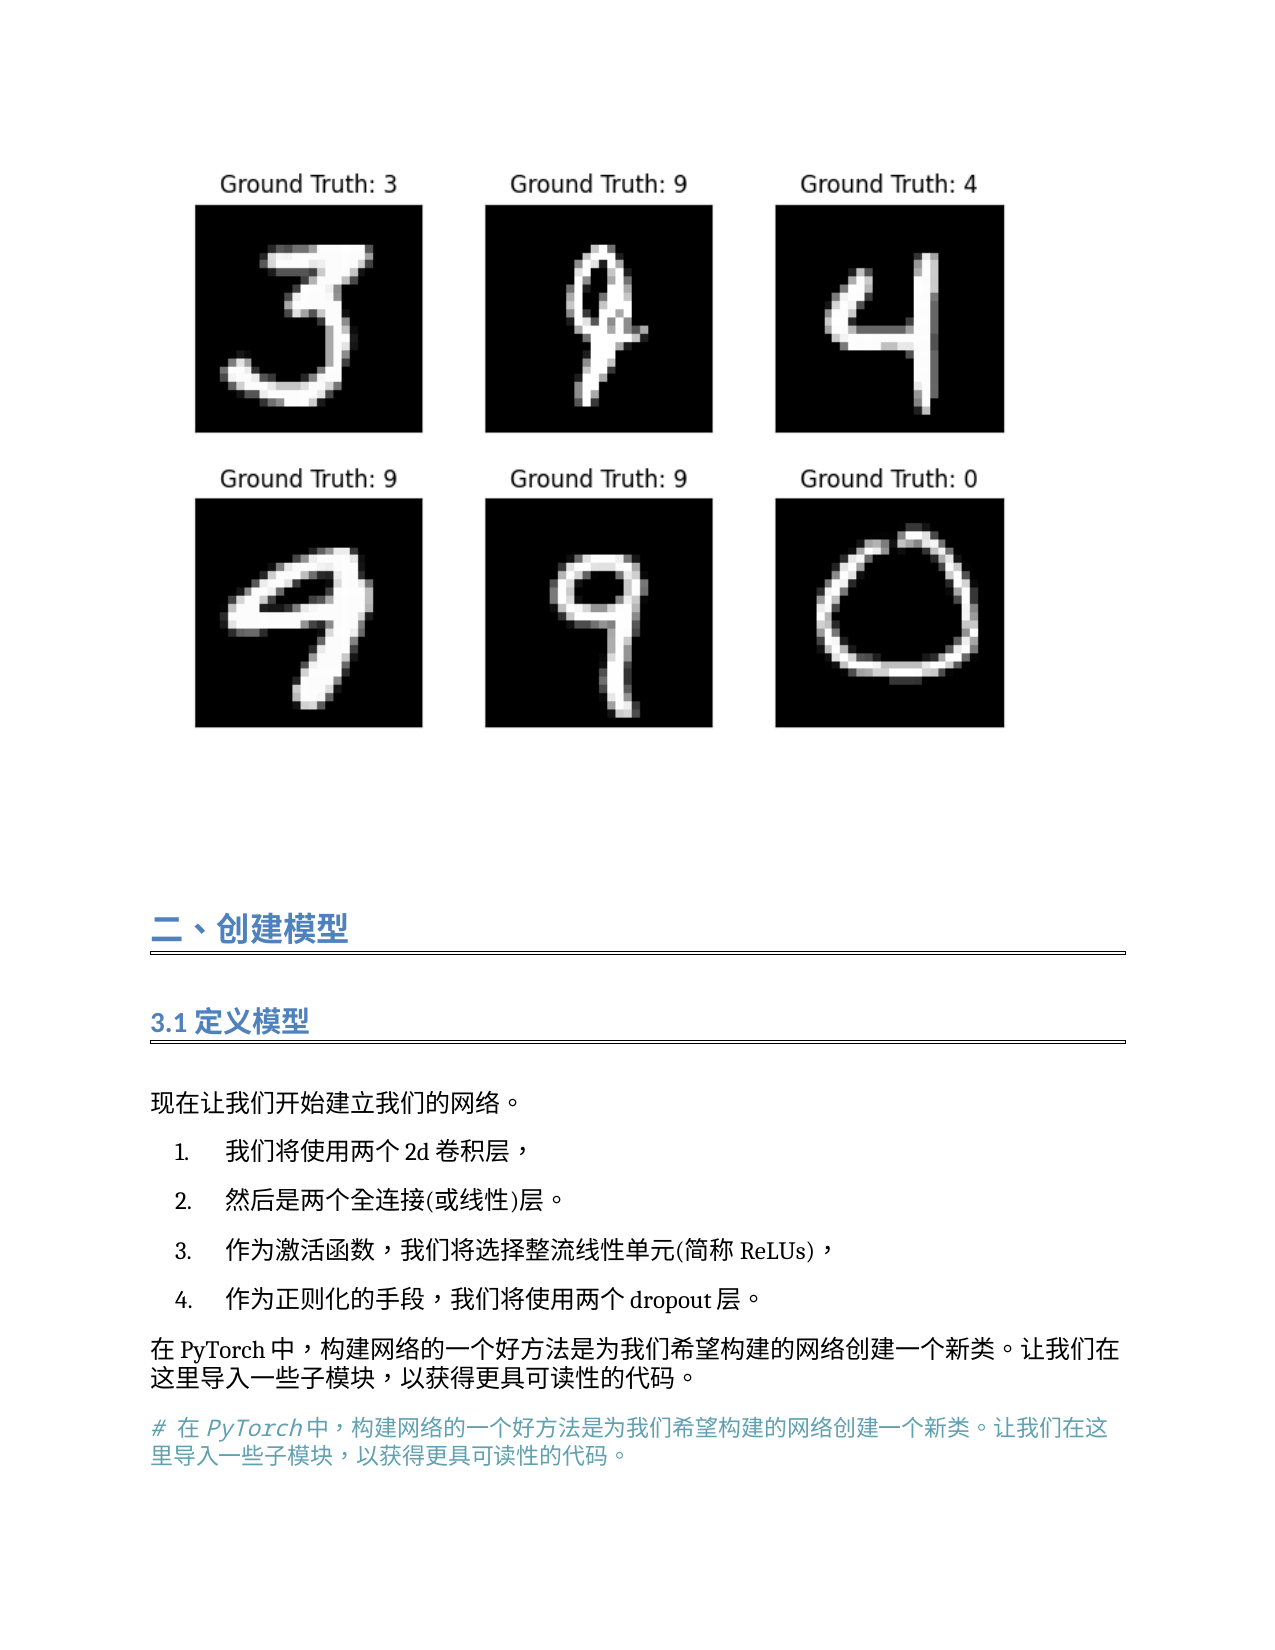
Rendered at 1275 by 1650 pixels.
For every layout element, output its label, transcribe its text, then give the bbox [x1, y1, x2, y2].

picture [168, 150, 1044, 807]
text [150, 1412, 1125, 1470]
text 在PyTorch中，构建网络的一个好方法是为我们希望构建的网络创建一个新类。让我们在这里导入一些子模块，以获得更具可读性的代码。 [150, 1336, 1125, 1393]
list 我们将使用两个2d卷积层， [175, 1138, 1125, 1166]
text 现在让我们开始建立我们的网络。 [150, 1090, 1125, 1119]
subtitle 3.1 定义模型 [150, 1001, 1125, 1040]
subtitle 二、创建模型 [150, 906, 1125, 951]
list 作为正则化的手段，我们将使用两个dropout层。 [175, 1286, 1125, 1315]
list 作为激活函数，我们将选择整流线性单元(简称ReLUs)， [175, 1237, 1125, 1266]
list 然后是两个全连接(或线性)层。 [175, 1187, 1125, 1216]
